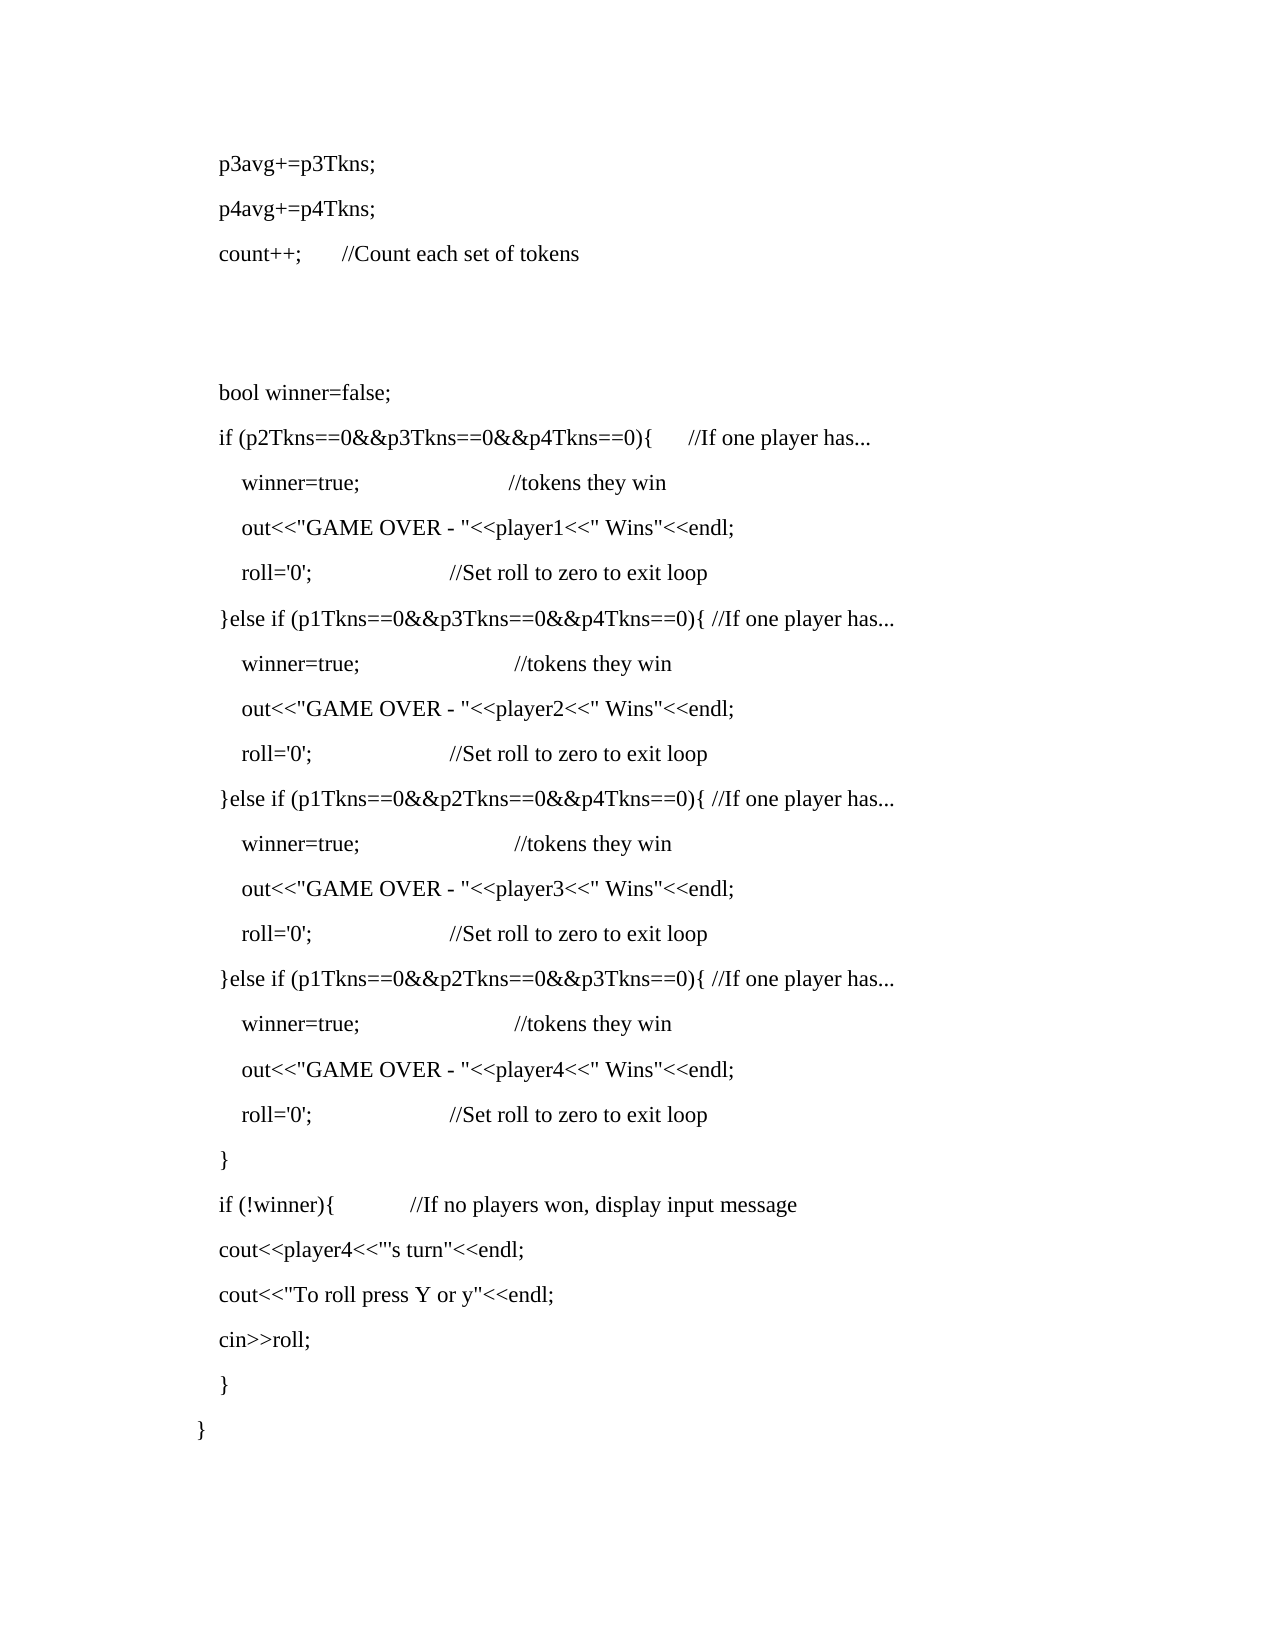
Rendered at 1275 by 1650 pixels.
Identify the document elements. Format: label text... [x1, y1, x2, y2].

text out<<"GAME OVER - "<<player1<<" Wins"<<endl; [150, 514, 1125, 541]
text if (p2Tkns==0&&p3Tkns==0&&p4Tkns==0){ //If one player has... [150, 424, 1125, 451]
text bool winner=false; [150, 379, 1125, 405]
text winner=true; //tokens they win [150, 469, 1125, 496]
text } [150, 1146, 1125, 1172]
text }else if (p1Tkns==0&&p2Tkns==0&&p4Tkns==0){ //If one player has... [150, 785, 1125, 811]
text if (!winner){ //If no players won, display input message [150, 1191, 1125, 1217]
text out<<"GAME OVER - "<<player4<<" Wins"<<endl; [150, 1056, 1125, 1082]
text roll='0'; //Set roll to zero to exit loop [150, 920, 1125, 947]
text }else if (p1Tkns==0&&p2Tkns==0&&p3Tkns==0){ //If one player has... [150, 965, 1125, 992]
text roll='0'; //Set roll to zero to exit loop [150, 559, 1125, 586]
text }else if (p1Tkns==0&&p3Tkns==0&&p4Tkns==0){ //If one player has... [150, 604, 1125, 631]
text p3avg+=p3Tkns; [150, 150, 1125, 176]
text } [150, 1371, 1125, 1398]
text cout<<player4<<"'s turn"<<endl; [150, 1236, 1125, 1262]
text roll='0'; //Set roll to zero to exit loop [150, 740, 1125, 766]
text winner=true; //tokens they win [150, 1011, 1125, 1037]
text roll='0'; //Set roll to zero to exit loop [150, 1101, 1125, 1127]
text winner=true; //tokens they win [150, 830, 1125, 856]
text cin>>roll; [150, 1326, 1125, 1353]
text p4avg+=p4Tkns; [150, 195, 1125, 221]
text count++; //Count each set of tokens [150, 240, 1125, 267]
text winner=true; //tokens they win [150, 650, 1125, 676]
text out<<"GAME OVER - "<<player3<<" Wins"<<endl; [150, 875, 1125, 902]
text } [150, 1416, 1125, 1443]
text out<<"GAME OVER - "<<player2<<" Wins"<<endl; [150, 695, 1125, 721]
text cout<<"To roll press Y or y"<<endl; [150, 1281, 1125, 1307]
